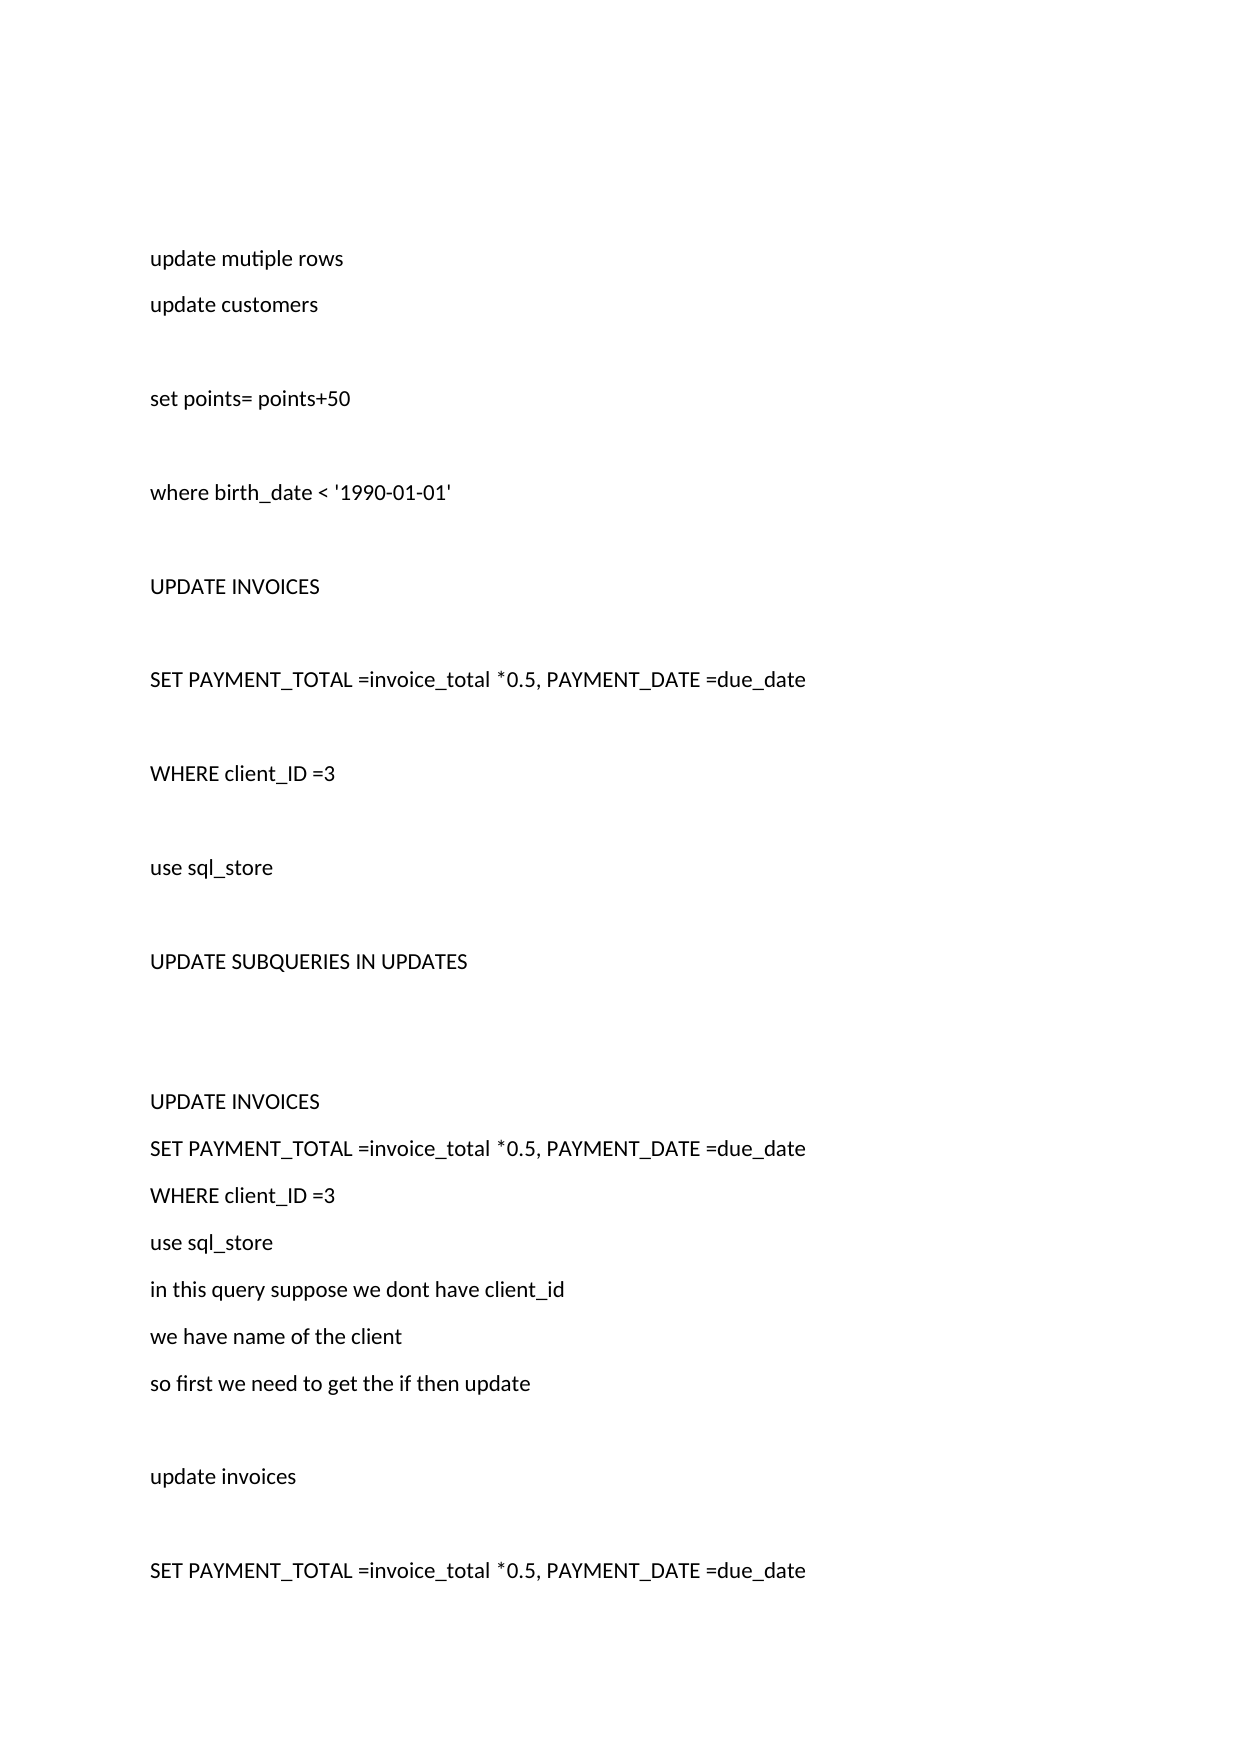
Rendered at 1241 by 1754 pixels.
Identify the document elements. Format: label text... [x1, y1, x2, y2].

text so first we need to get the if then update [150, 1369, 1090, 1397]
text UPDATE SUBQUERIES IN UPDATES [150, 947, 1090, 975]
text update mutiple rows [150, 244, 1090, 272]
text WHERE client_ID =3 [150, 759, 1090, 787]
text update customers [150, 291, 1090, 319]
text SET PAYMENT_TOTAL =invoice_total *0.5, PAYMENT_DATE =due_date [150, 1556, 1090, 1584]
text in this query suppose we dont have client_id [150, 1275, 1090, 1303]
text where birth_date < '1990-01-01' [150, 478, 1090, 506]
text SET PAYMENT_TOTAL =invoice_total *0.5, PAYMENT_DATE =due_date [150, 1134, 1090, 1162]
text set points= points+50 [150, 384, 1090, 412]
text use sql_store [150, 853, 1090, 881]
text update invoices [150, 1462, 1090, 1491]
text WHERE client_ID =3 [150, 1181, 1090, 1209]
text UPDATE INVOICES [150, 572, 1090, 600]
text use sql_store [150, 1228, 1090, 1256]
text UPDATE INVOICES [150, 1087, 1090, 1116]
text we have name of the client [150, 1322, 1090, 1350]
text SET PAYMENT_TOTAL =invoice_total *0.5, PAYMENT_DATE =due_date [150, 666, 1090, 694]
